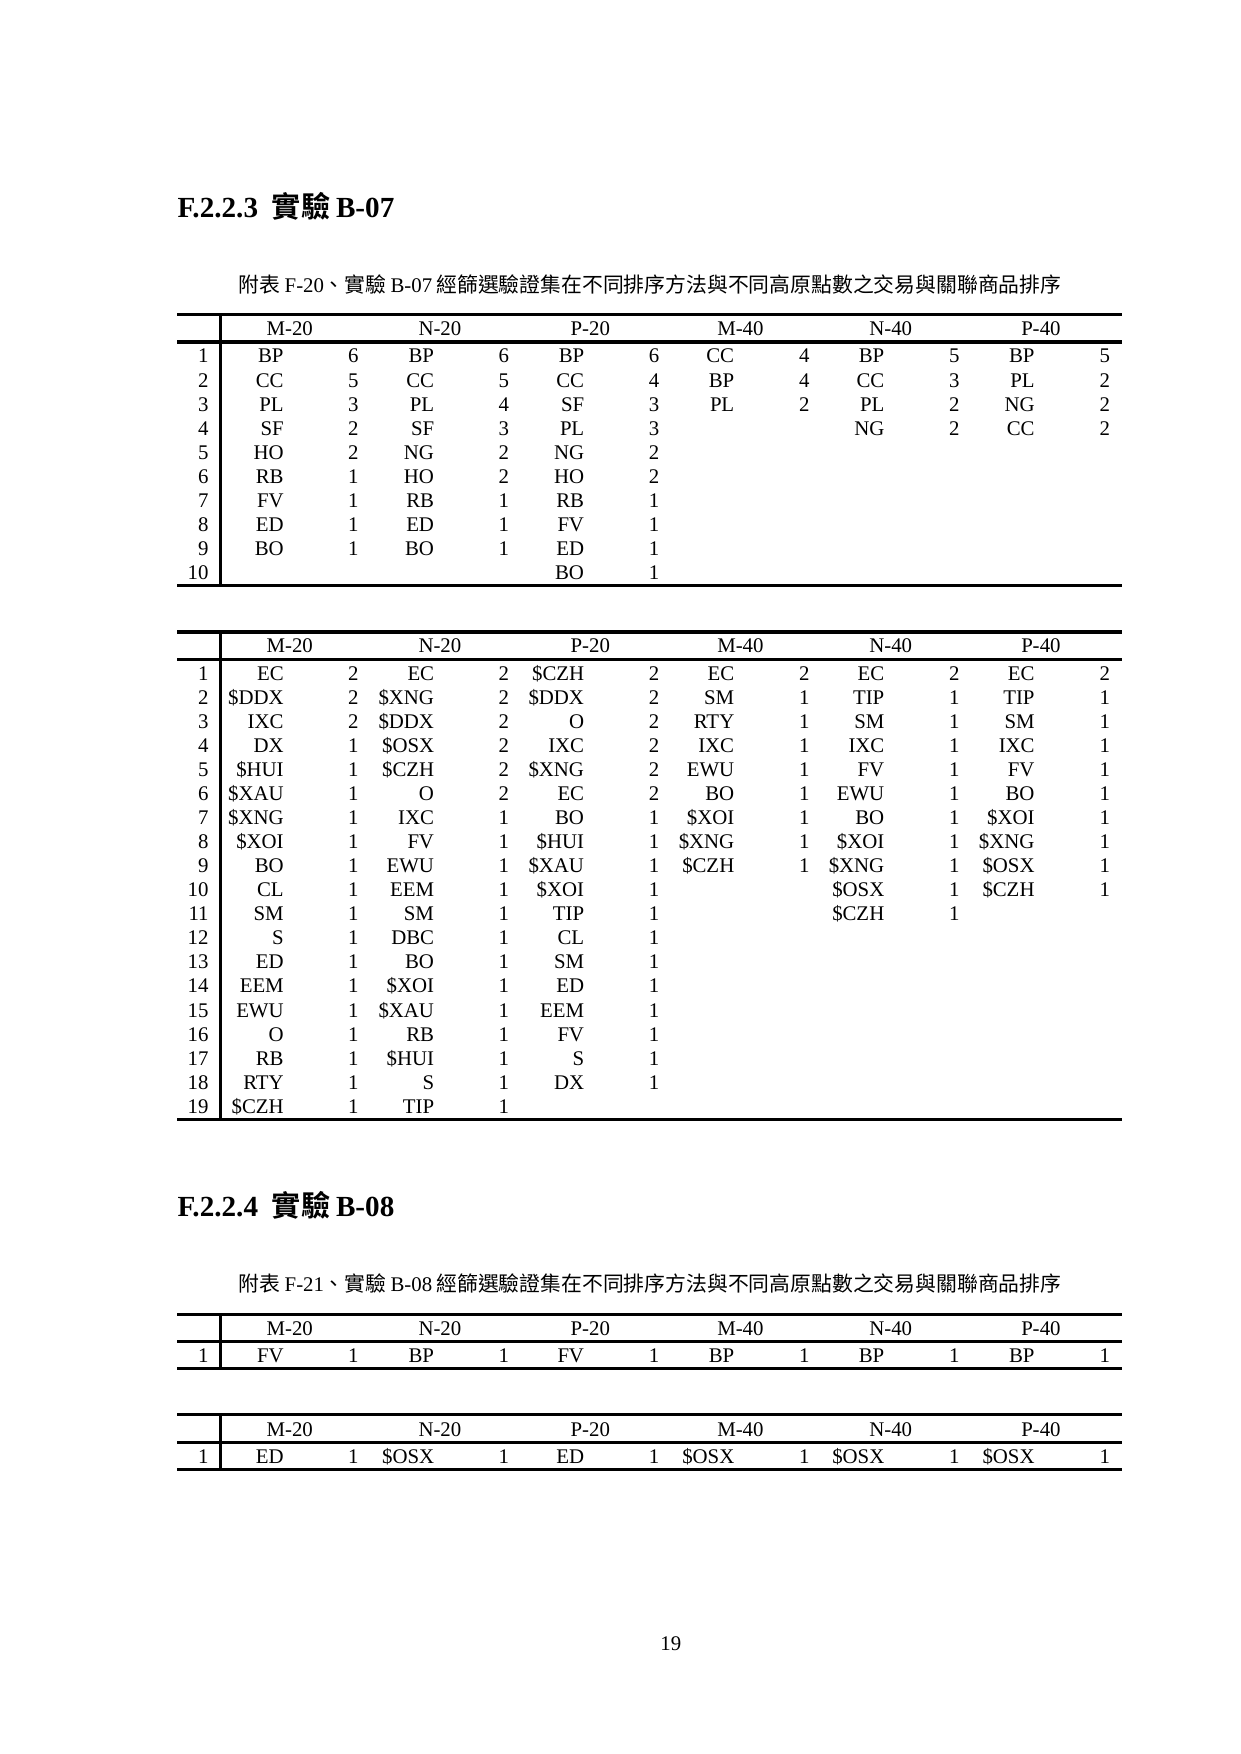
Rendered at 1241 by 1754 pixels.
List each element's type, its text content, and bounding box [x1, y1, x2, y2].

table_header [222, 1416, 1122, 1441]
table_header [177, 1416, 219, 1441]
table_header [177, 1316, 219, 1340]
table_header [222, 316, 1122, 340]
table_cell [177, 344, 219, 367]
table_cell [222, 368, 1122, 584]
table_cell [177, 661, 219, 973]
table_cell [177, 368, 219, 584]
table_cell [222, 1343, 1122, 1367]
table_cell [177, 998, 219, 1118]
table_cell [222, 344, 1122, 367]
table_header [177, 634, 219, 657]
text 附表 F-20、實驗B-07經篩選驗證集在不同排序方法與不同高原點數之交易與關聯商品排序 [177, 268, 1122, 298]
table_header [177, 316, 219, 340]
text 附表 F-21、實驗B-08經篩選驗證集在不同排序方法與不同高原點數之交易與關聯商品排序 [177, 1267, 1122, 1298]
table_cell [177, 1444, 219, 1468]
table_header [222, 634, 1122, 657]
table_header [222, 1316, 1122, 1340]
subtitle 實驗B-07 [177, 183, 1122, 226]
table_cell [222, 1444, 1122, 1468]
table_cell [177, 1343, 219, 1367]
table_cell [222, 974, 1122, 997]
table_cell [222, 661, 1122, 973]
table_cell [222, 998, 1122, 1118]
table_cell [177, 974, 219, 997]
subtitle 實驗B-08 [177, 1183, 1122, 1225]
